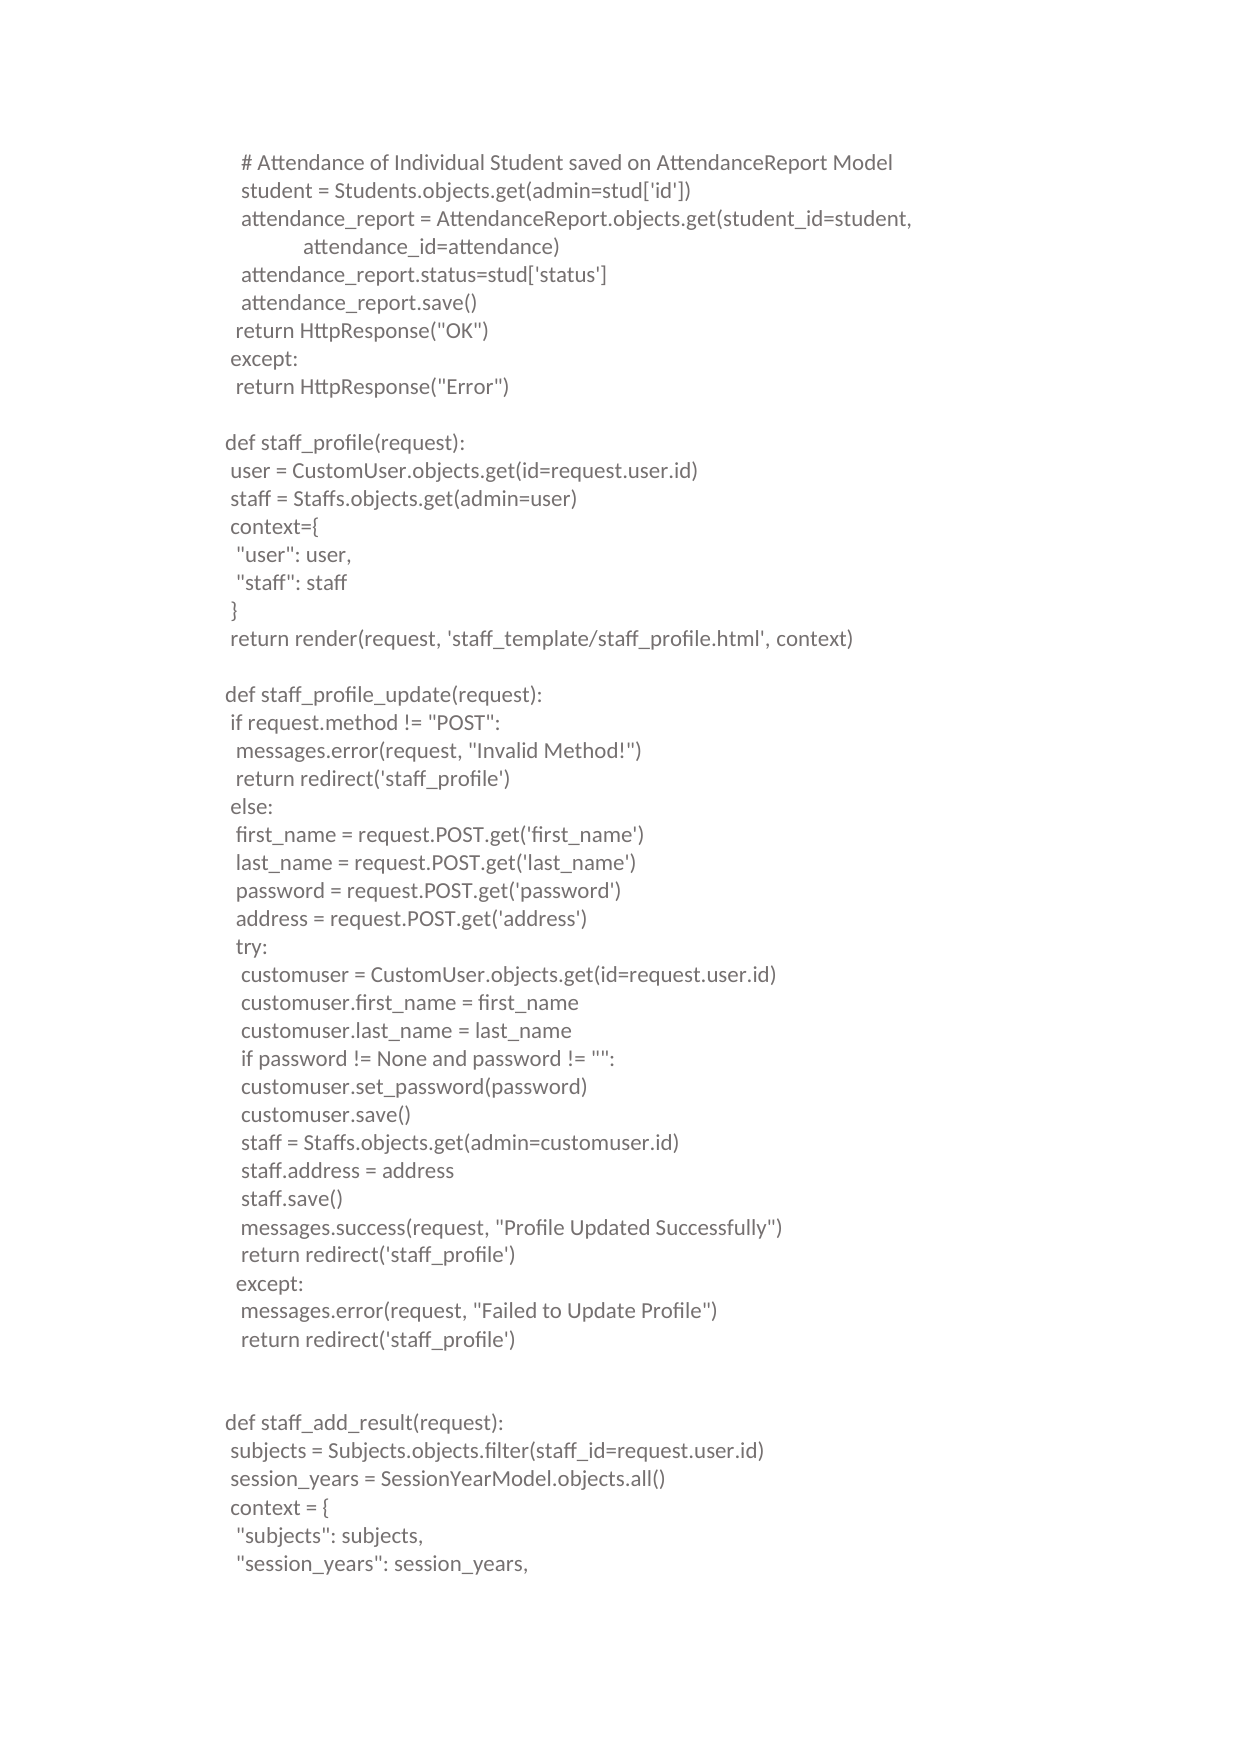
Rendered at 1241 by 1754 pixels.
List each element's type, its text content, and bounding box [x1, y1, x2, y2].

text subjects = Subjects.objects.filter(staff_id=request.user.id) session_years = SessionYearModel.objects.all() [230, 1437, 768, 1493]
text attendance_report.status=stud['status'] attendance_report.save() [241, 260, 776, 316]
text attendance_report = AttendanceReport.objects.get(student_id=student, attendance_id=attendance) [241, 204, 1083, 260]
text messages.error(request, "Failed to Update Profile") return redirect('staff_profile') [240, 1297, 720, 1353]
text def staff_profile(request): [225, 428, 1140, 456]
text messages.success(request, "Profile Updated Successfully") return redirect('staff_profile') [240, 1213, 785, 1269]
text try: [236, 932, 1140, 960]
text staff.save() [241, 1184, 1140, 1213]
text context = { "subjects": subjects, [230, 1493, 424, 1549]
text if password != None and password != "": customuser.set_password(password) customuser.save() [241, 1044, 618, 1128]
text return HttpResponse("Error") [236, 372, 1140, 400]
text customuser = CustomUser.objects.get(id=request.user.id) customuser.first_name = first_name customuser.last_name = last_name [241, 960, 779, 1044]
text def staff_profile_update(request): [225, 680, 1140, 708]
text return render(request, 'staff_template/staff_profile.html', context) [230, 624, 1140, 652]
text except: [236, 1269, 1140, 1297]
text staff = Staffs.objects.get(admin=customuser.id) staff.address = address [241, 1128, 683, 1184]
text "session_years": session_years, [236, 1549, 1140, 1577]
text if request.method != "POST": messages.error(request, "Invalid Method!") return redirect('staff_profile') [230, 708, 644, 792]
text } [230, 596, 1140, 624]
text context={ "user": user, "staff": staff [230, 512, 353, 596]
text else: [230, 792, 1140, 820]
text first_name = request.POST.get('first_name') last_name = request.POST.get('last_name') password = request.POST.get('password') address = request.POST.get('address') [236, 820, 647, 932]
text def staff_add_result(request): [225, 1408, 1140, 1437]
text # Attendance of Individual Student saved on AttendanceReport Model student = Students.objects.get(admin=stud['id']) [241, 148, 897, 204]
text user = CustomUser.objects.get(id=request.user.id) staff = Staffs.objects.get(admin=user) [230, 456, 701, 512]
text return HttpResponse("OK") except: [230, 316, 492, 372]
